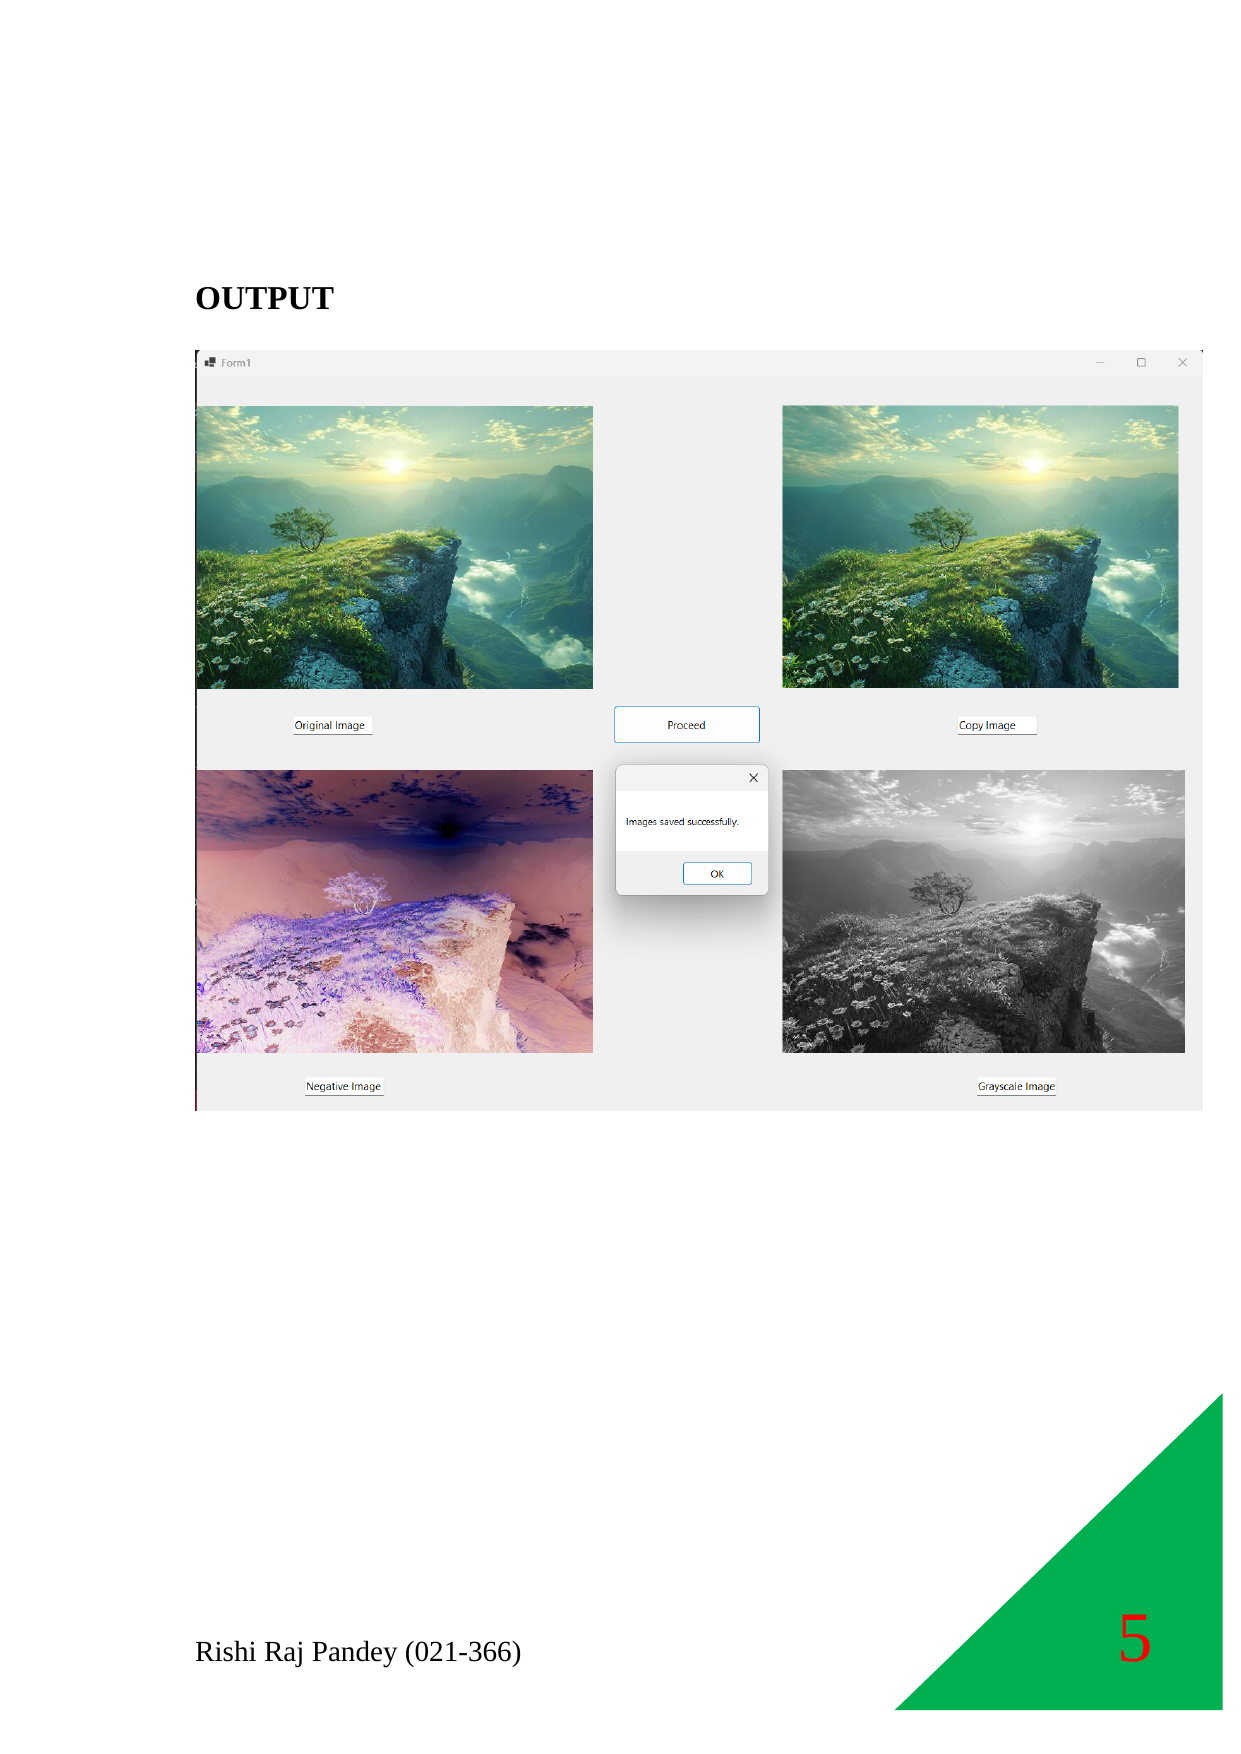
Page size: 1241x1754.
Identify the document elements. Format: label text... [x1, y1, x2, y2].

picture [195, 350, 1203, 1111]
text OUTPUT [195, 278, 1188, 317]
